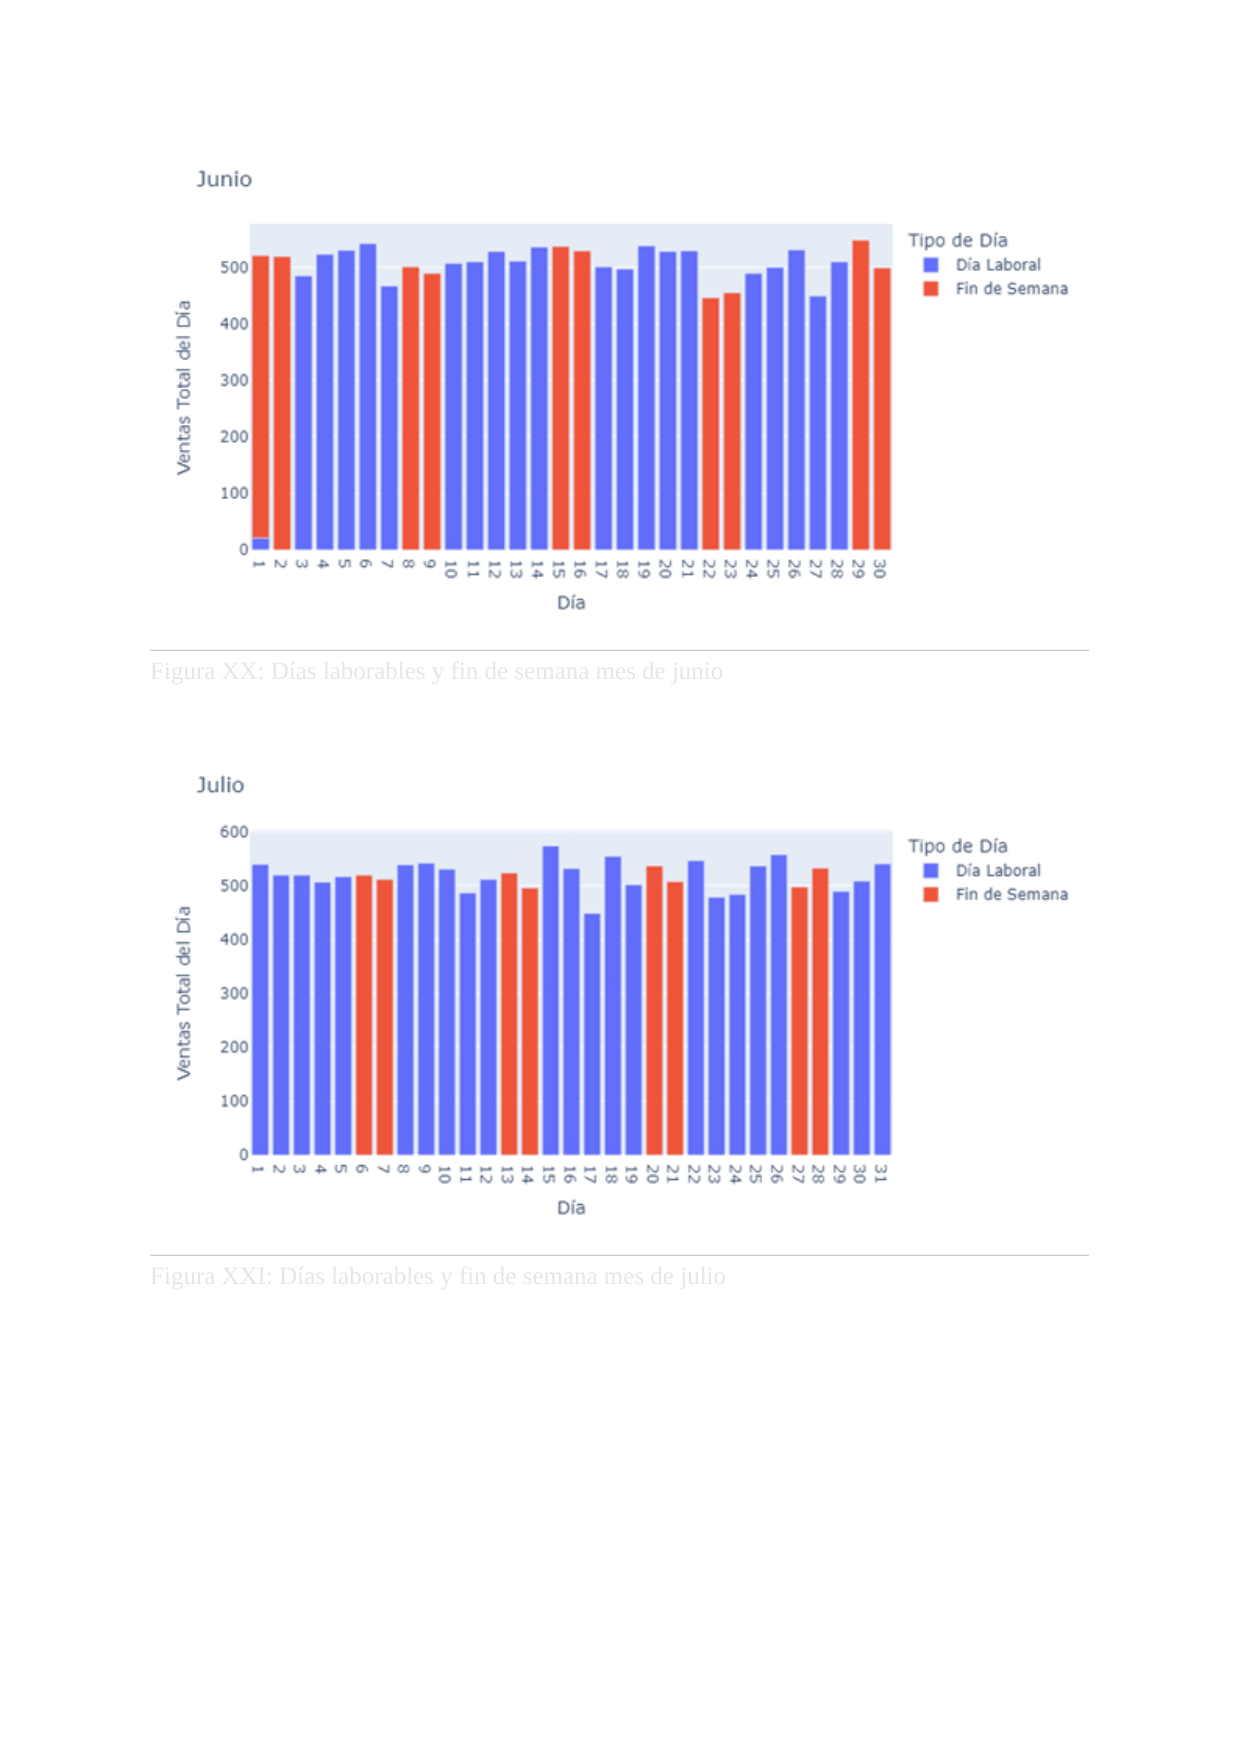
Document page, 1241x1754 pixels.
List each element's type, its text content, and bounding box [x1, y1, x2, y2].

picture [150, 755, 1089, 1257]
picture [150, 150, 1089, 652]
